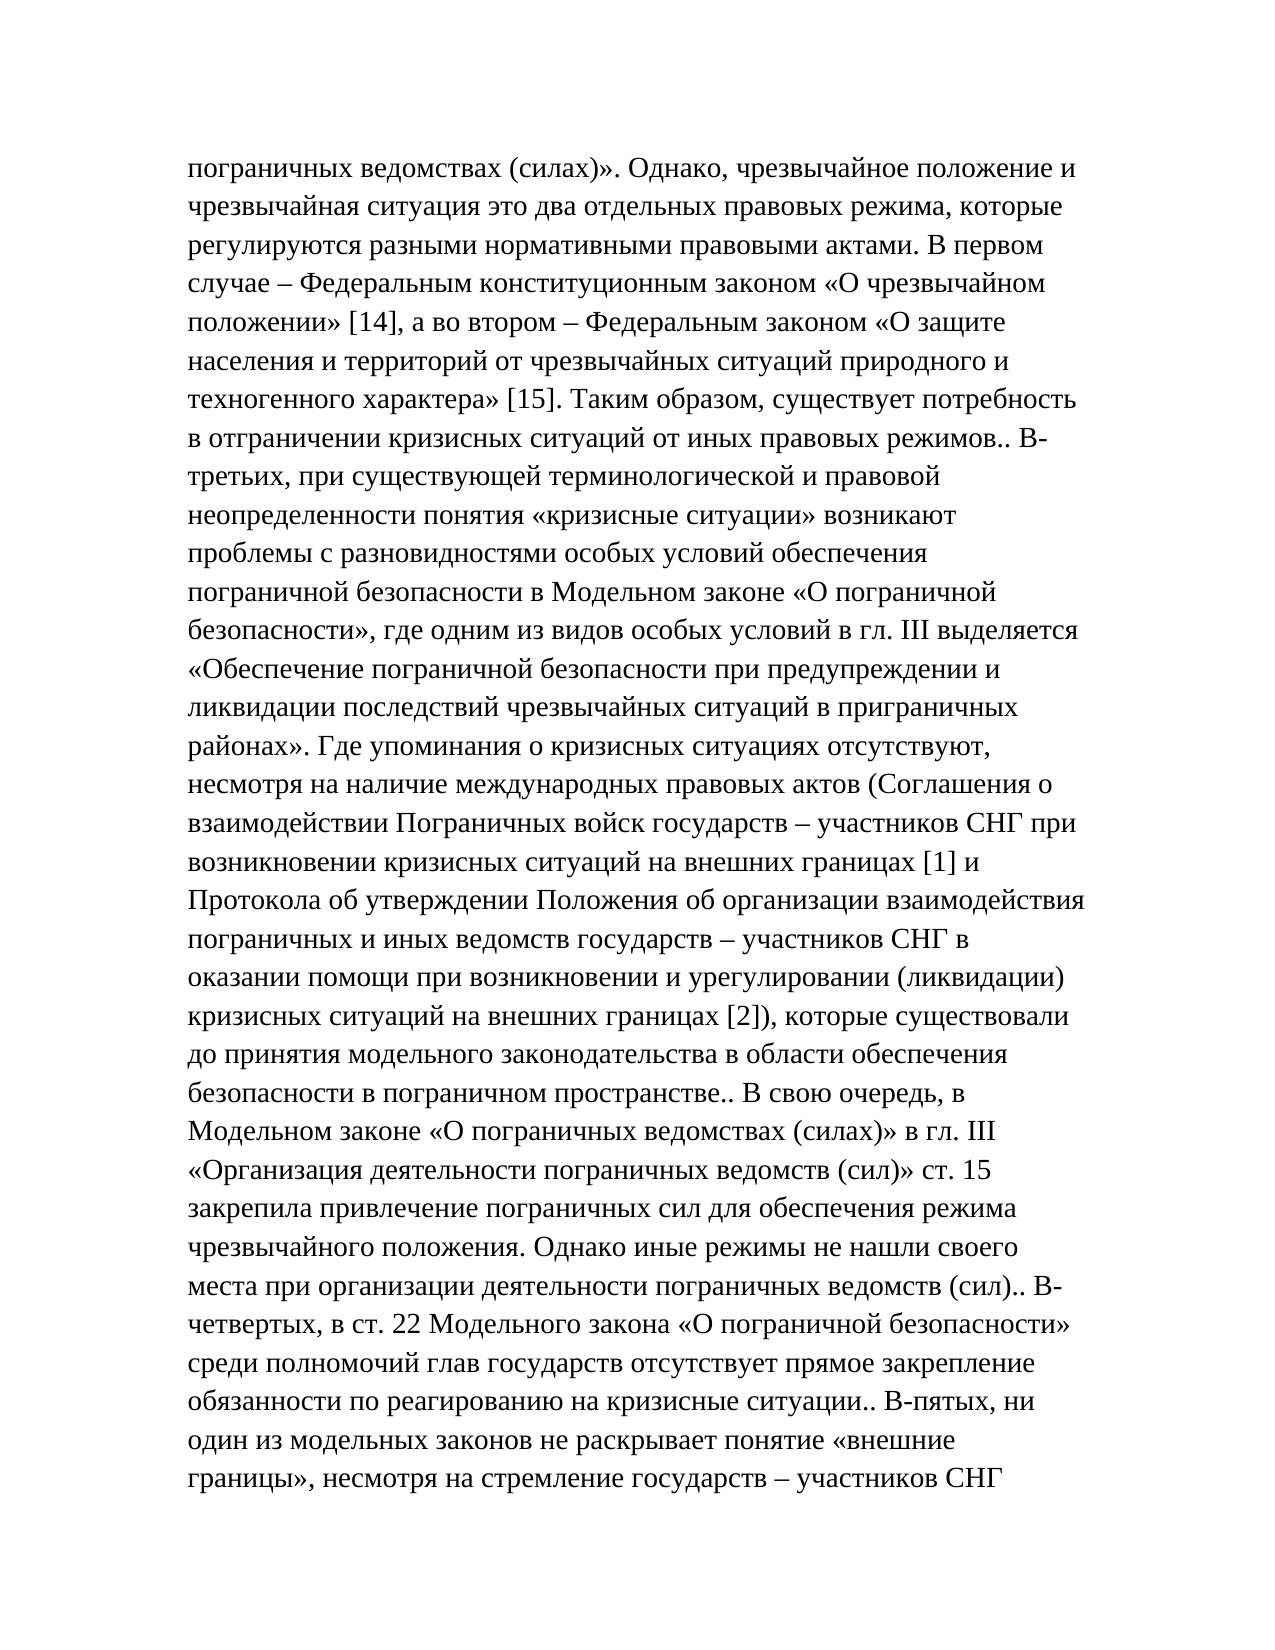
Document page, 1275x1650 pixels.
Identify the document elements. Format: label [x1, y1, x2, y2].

text [187, 150, 1087, 1494]
